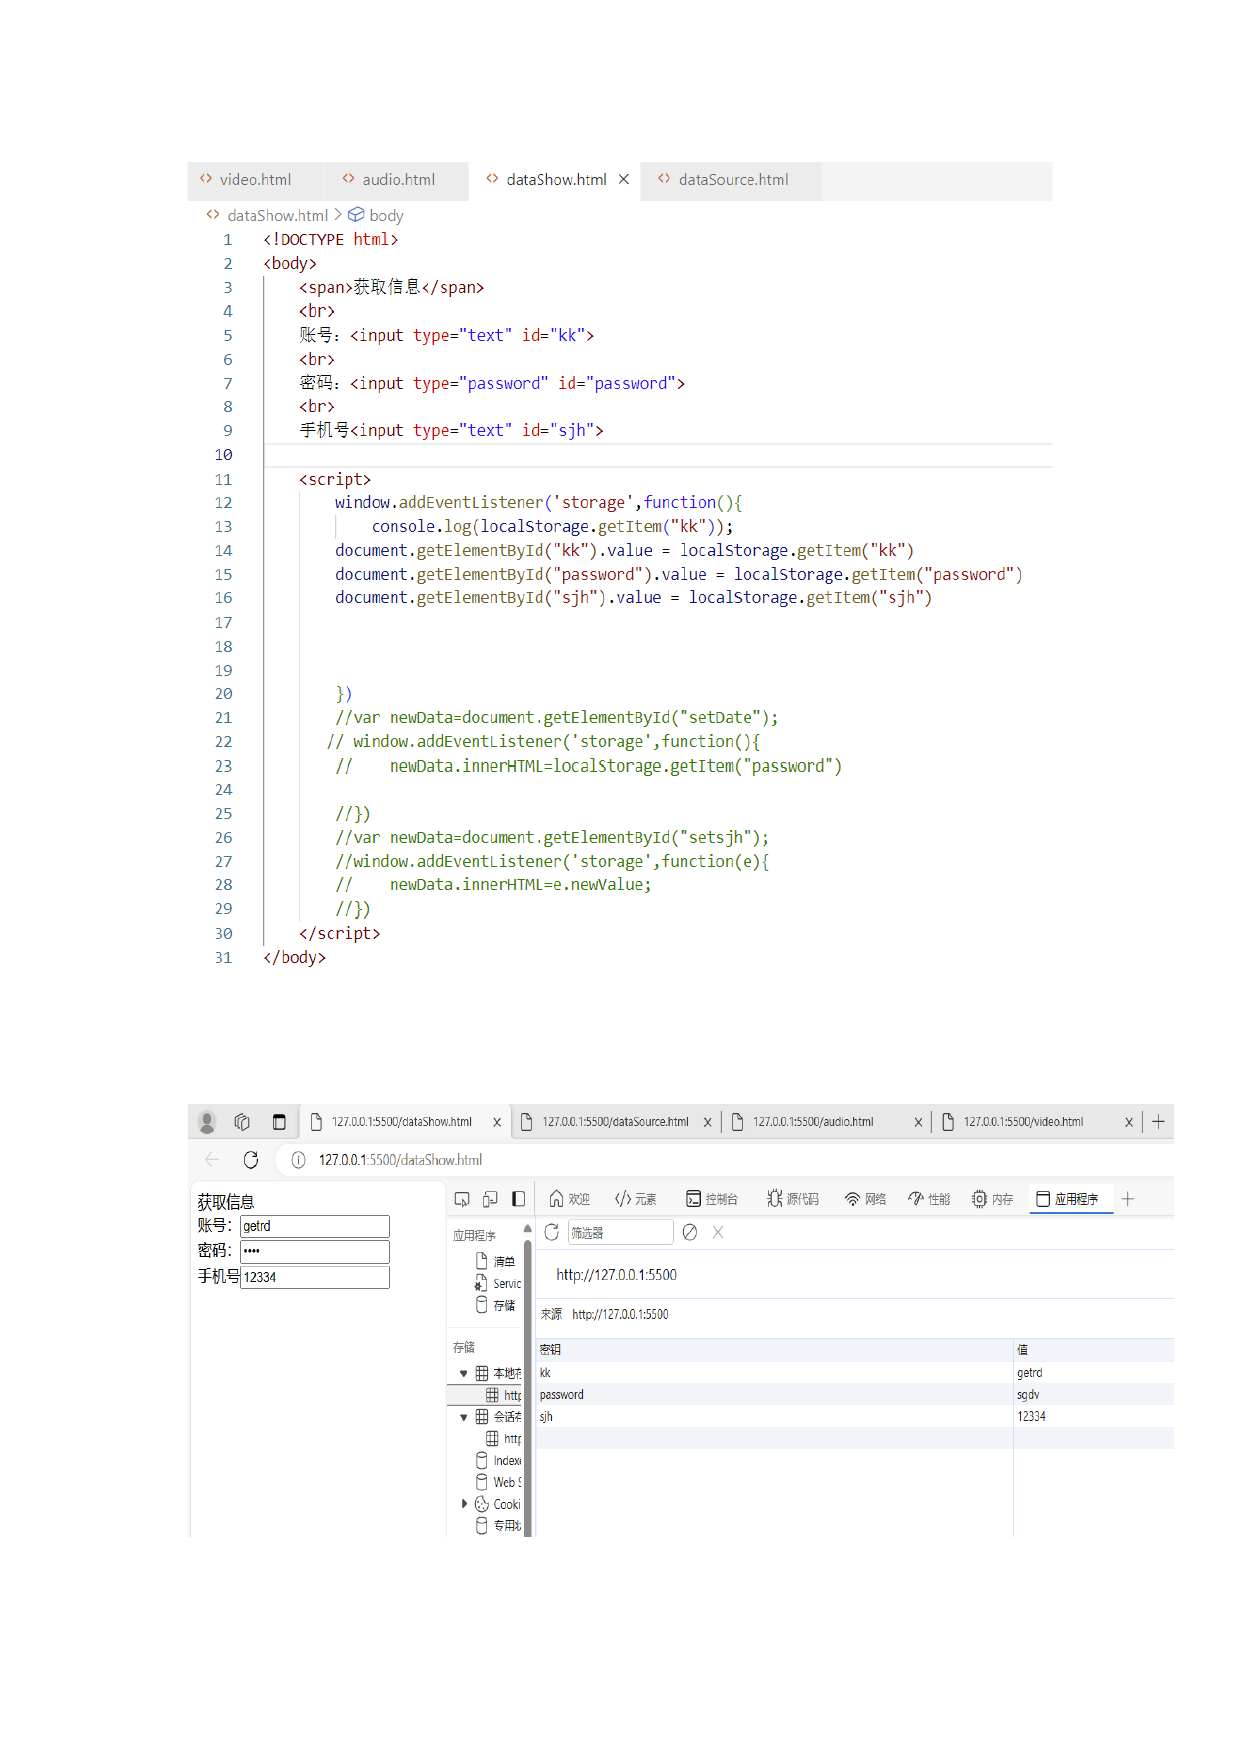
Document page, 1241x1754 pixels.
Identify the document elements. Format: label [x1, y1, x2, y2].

picture [187, 1104, 1175, 1537]
picture [187, 162, 1053, 1070]
